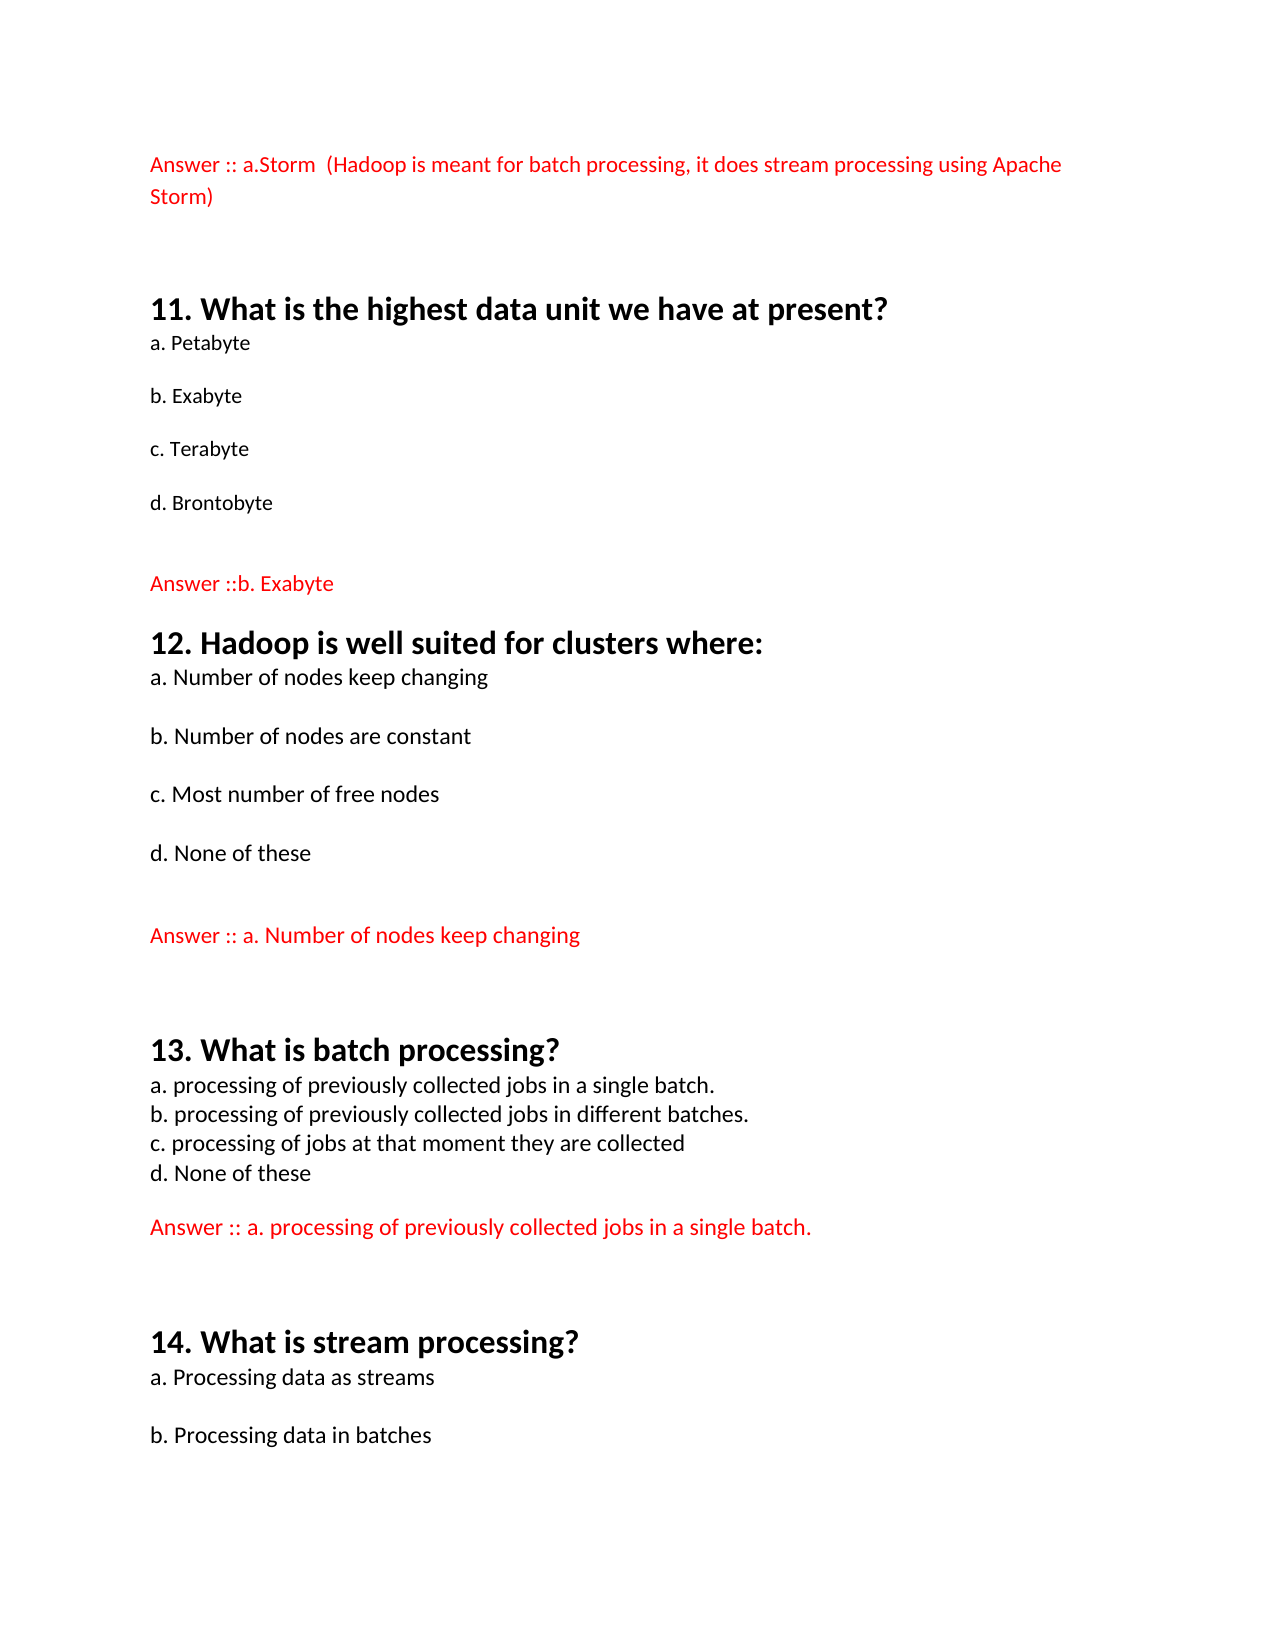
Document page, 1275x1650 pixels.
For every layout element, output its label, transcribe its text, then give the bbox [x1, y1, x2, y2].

text b. Number of nodes are constant [150, 721, 1125, 750]
text b. Processing data in batches [150, 1421, 1125, 1450]
text b. processing of previously collected jobs in different batches. [150, 1099, 1125, 1128]
text c. Terabyte [150, 436, 1125, 462]
text a. Petabyte [150, 329, 1125, 356]
text a. Processing data as streams [150, 1362, 1125, 1391]
text Answer :: a. Number of nodes keep changing [150, 920, 1125, 949]
text 12. Hadoop is well suited for clusters where: [150, 622, 1125, 662]
text a. Number of nodes keep changing [150, 662, 1125, 692]
text Answer :: a.Storm (Hadoop is meant for batch processing, it does stream processing using Apache Storm) [150, 150, 1125, 210]
text 14. What is stream processing? [150, 1321, 1125, 1362]
text Answer :: a. processing of previously collected jobs in a single batch. [150, 1212, 1125, 1242]
text Answer ::b. Exabyte [150, 569, 1125, 597]
text d. Brontobyte [150, 489, 1125, 516]
text 13. What is batch processing? [150, 1029, 1125, 1070]
text 11. What is the highest data unit we have at present? [150, 288, 1125, 329]
text c. Most number of free nodes [150, 779, 1125, 809]
text a. processing of previously collected jobs in a single batch. [150, 1070, 1125, 1099]
text b. Exabyte [150, 382, 1125, 409]
text c. processing of jobs at that moment they are collected [150, 1128, 1125, 1158]
text d. None of these [150, 838, 1125, 867]
text d. None of these [150, 1158, 1125, 1187]
